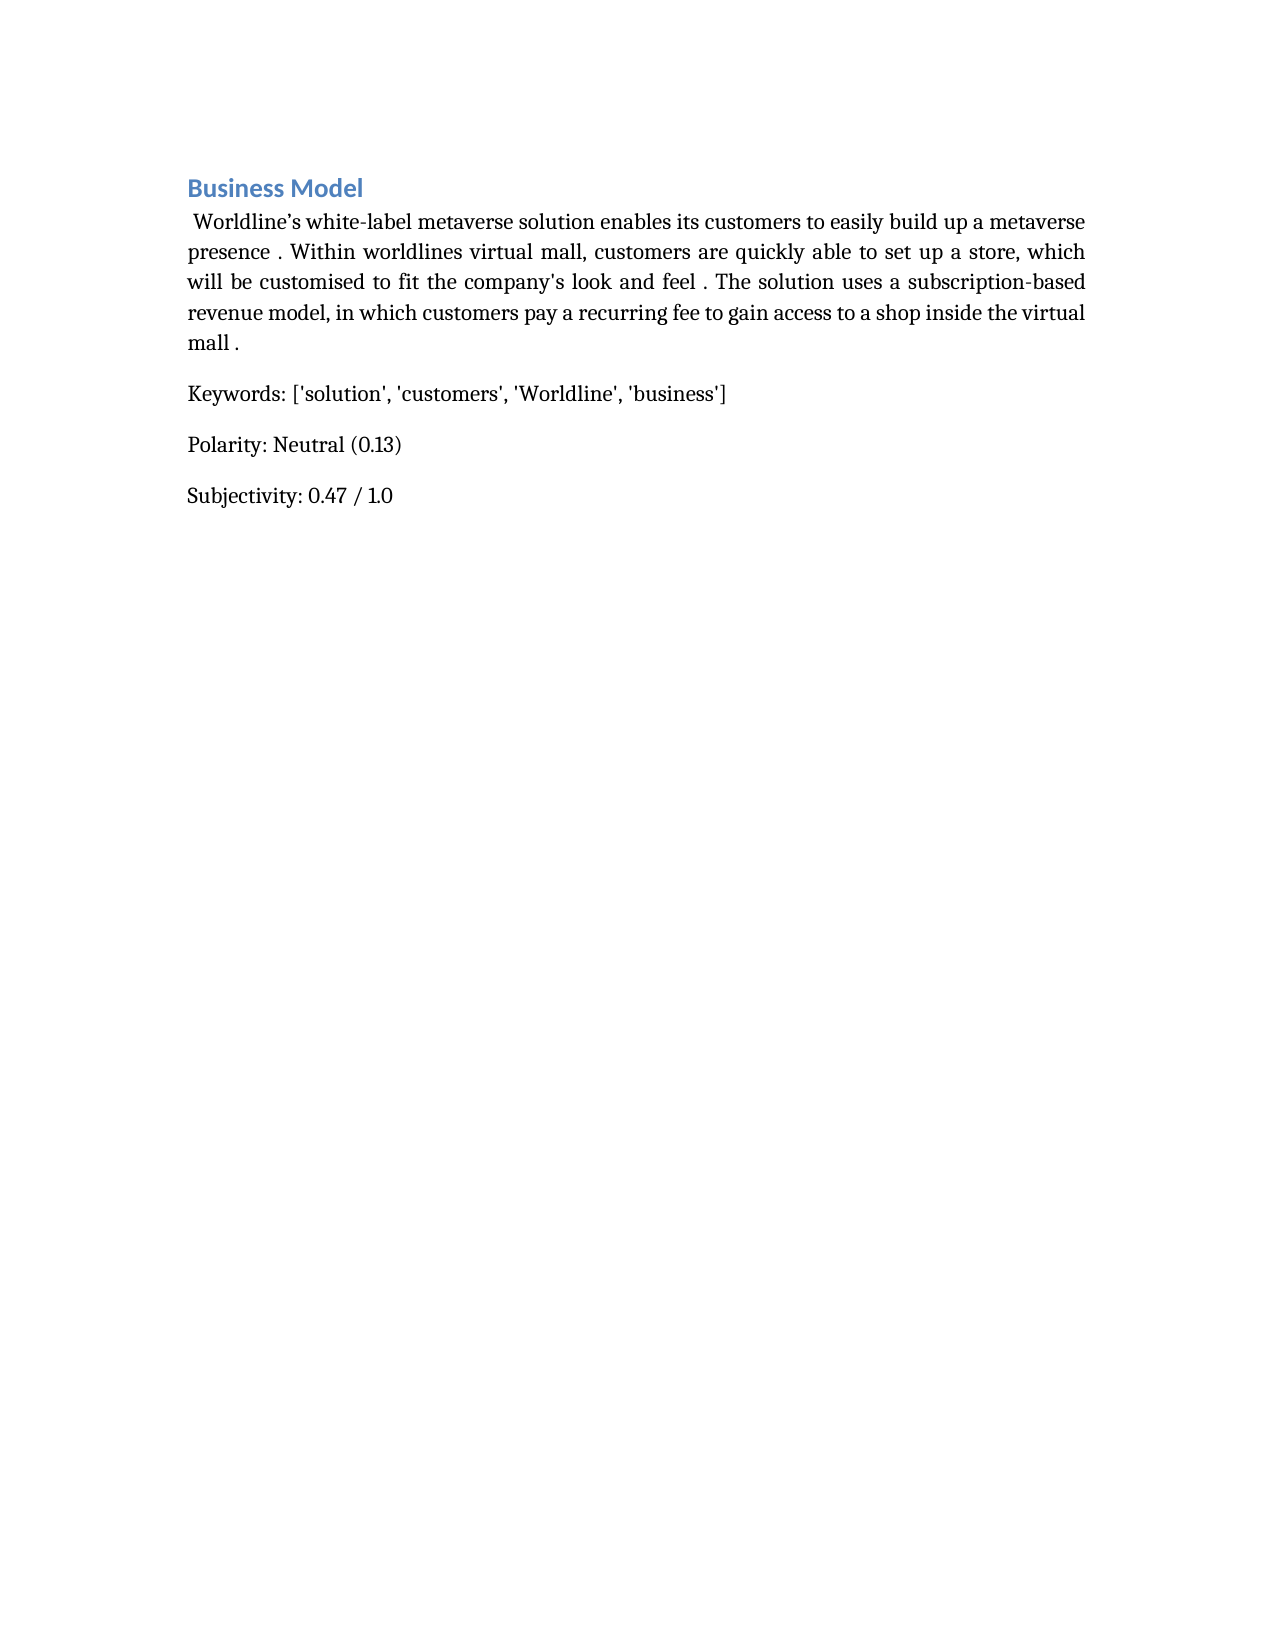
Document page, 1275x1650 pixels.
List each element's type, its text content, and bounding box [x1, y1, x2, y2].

text Keywords: ['solution', 'customers', 'Worldline', 'business'] [187, 381, 1087, 407]
text Polarity: Neutral (0.13) [187, 432, 1087, 458]
subtitle Business Model [187, 171, 1087, 204]
text Worldline’s white-label metaverse solution enables its customers to easily build up a metaverse presence . Within worldlines virtual mall, customers are quickly able to set up a store, which will be customised to fit the company's look and feel . The solution uses a subscription-based revenue model, in which customers pay a recurring fee to gain access to a shop inside the virtual mall . [187, 209, 1087, 356]
text Subjectivity: 0.47 / 1.0 [187, 483, 1087, 509]
